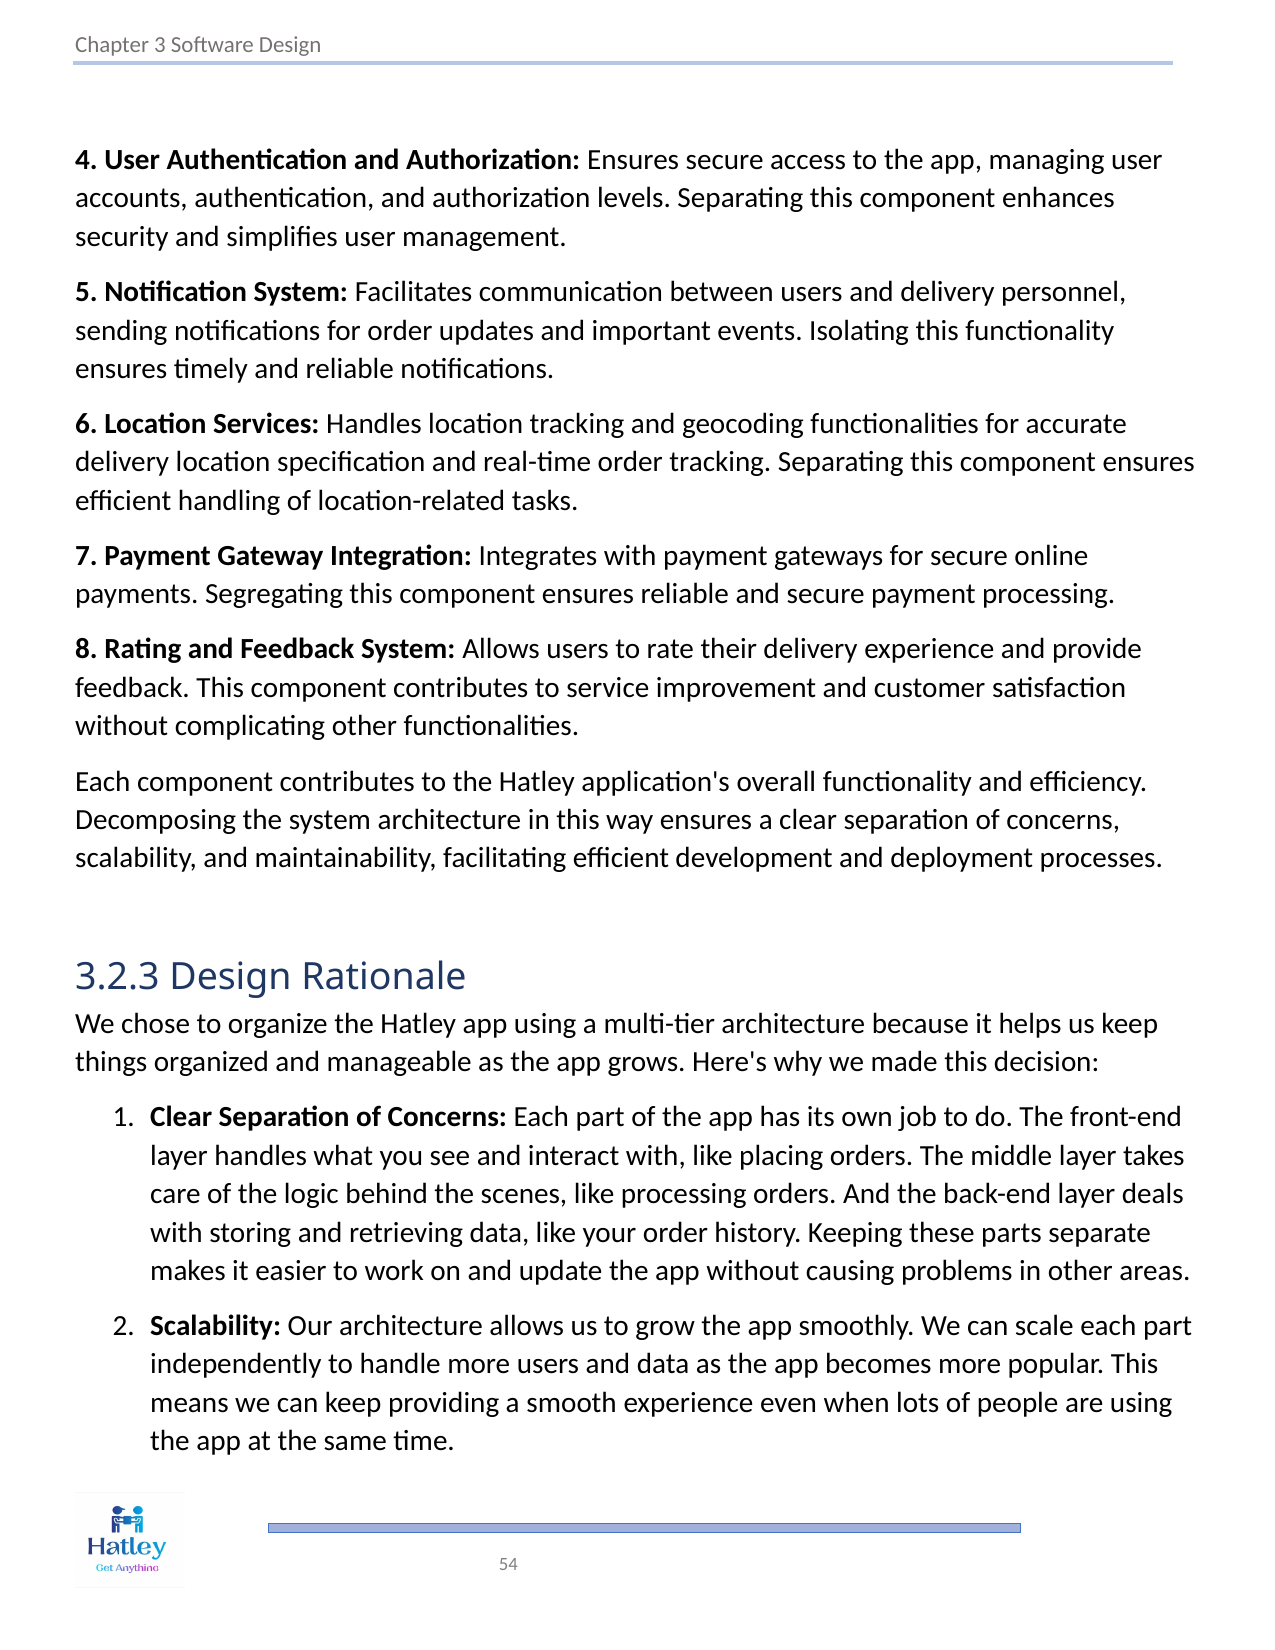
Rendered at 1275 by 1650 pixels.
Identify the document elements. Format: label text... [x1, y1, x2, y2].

text 7. Payment Gateway Integration: Integrates with payment gateways for secure online payments. Segregating this component ensures reliable and secure payment processing. [75, 537, 1200, 611]
subtitle 3.2.3 Design Rationale [75, 950, 1200, 1001]
text 4. User Authentication and Authorization: Ensures secure access to the app, managing user accounts, authentication, and authorization levels. Separating this component enhances security and simplifies user management. [75, 141, 1200, 254]
text 5. Notification System: Facilitates communication between users and delivery personnel, sending notifications for order updates and important events. Isolating this functionality ensures timely and reliable notifications. [75, 273, 1200, 386]
text We chose to organize the Hatley app using a multi-tier architecture because it helps us keep things organized and manageable as the app grows. Here's why we made this decision: [75, 1005, 1200, 1079]
picture [75, 1492, 185, 1588]
text 8. Rating and Feedback System: Allows users to rate their delivery experience and provide feedback. This component contributes to service improvement and customer satisfaction without complicating other functionalities. [75, 631, 1200, 743]
list Scalability: Our architecture allows us to grow the app smoothly. We can scale each part independently to handle more users and data as the app becomes more popular. This means we can keep providing a smooth experience even when lots of people are using the app at the same time. [112, 1307, 1200, 1458]
text 6. Location Services: Handles location tracking and geocoding functionalities for accurate delivery location specification and real-time order tracking. Separating this component ensures efficient handling of location-related tasks. [75, 405, 1200, 518]
text Each component contributes to the Hatley application's overall functionality and efficiency. Decomposing the system architecture in this way ensures a clear separation of concerns, scalability, and maintainability, facilitating efficient development and deployment processes. [75, 763, 1200, 875]
list Clear Separation of Concerns: Each part of the app has its own job to do. The front-end layer handles what you see and interact with, like placing orders. The middle layer takes care of the logic behind the scenes, like processing orders. And the back-end layer deals with storing and retrieving data, like your order history. Keeping these parts separate makes it easier to work on and update the app without causing problems in other areas. [112, 1098, 1200, 1288]
